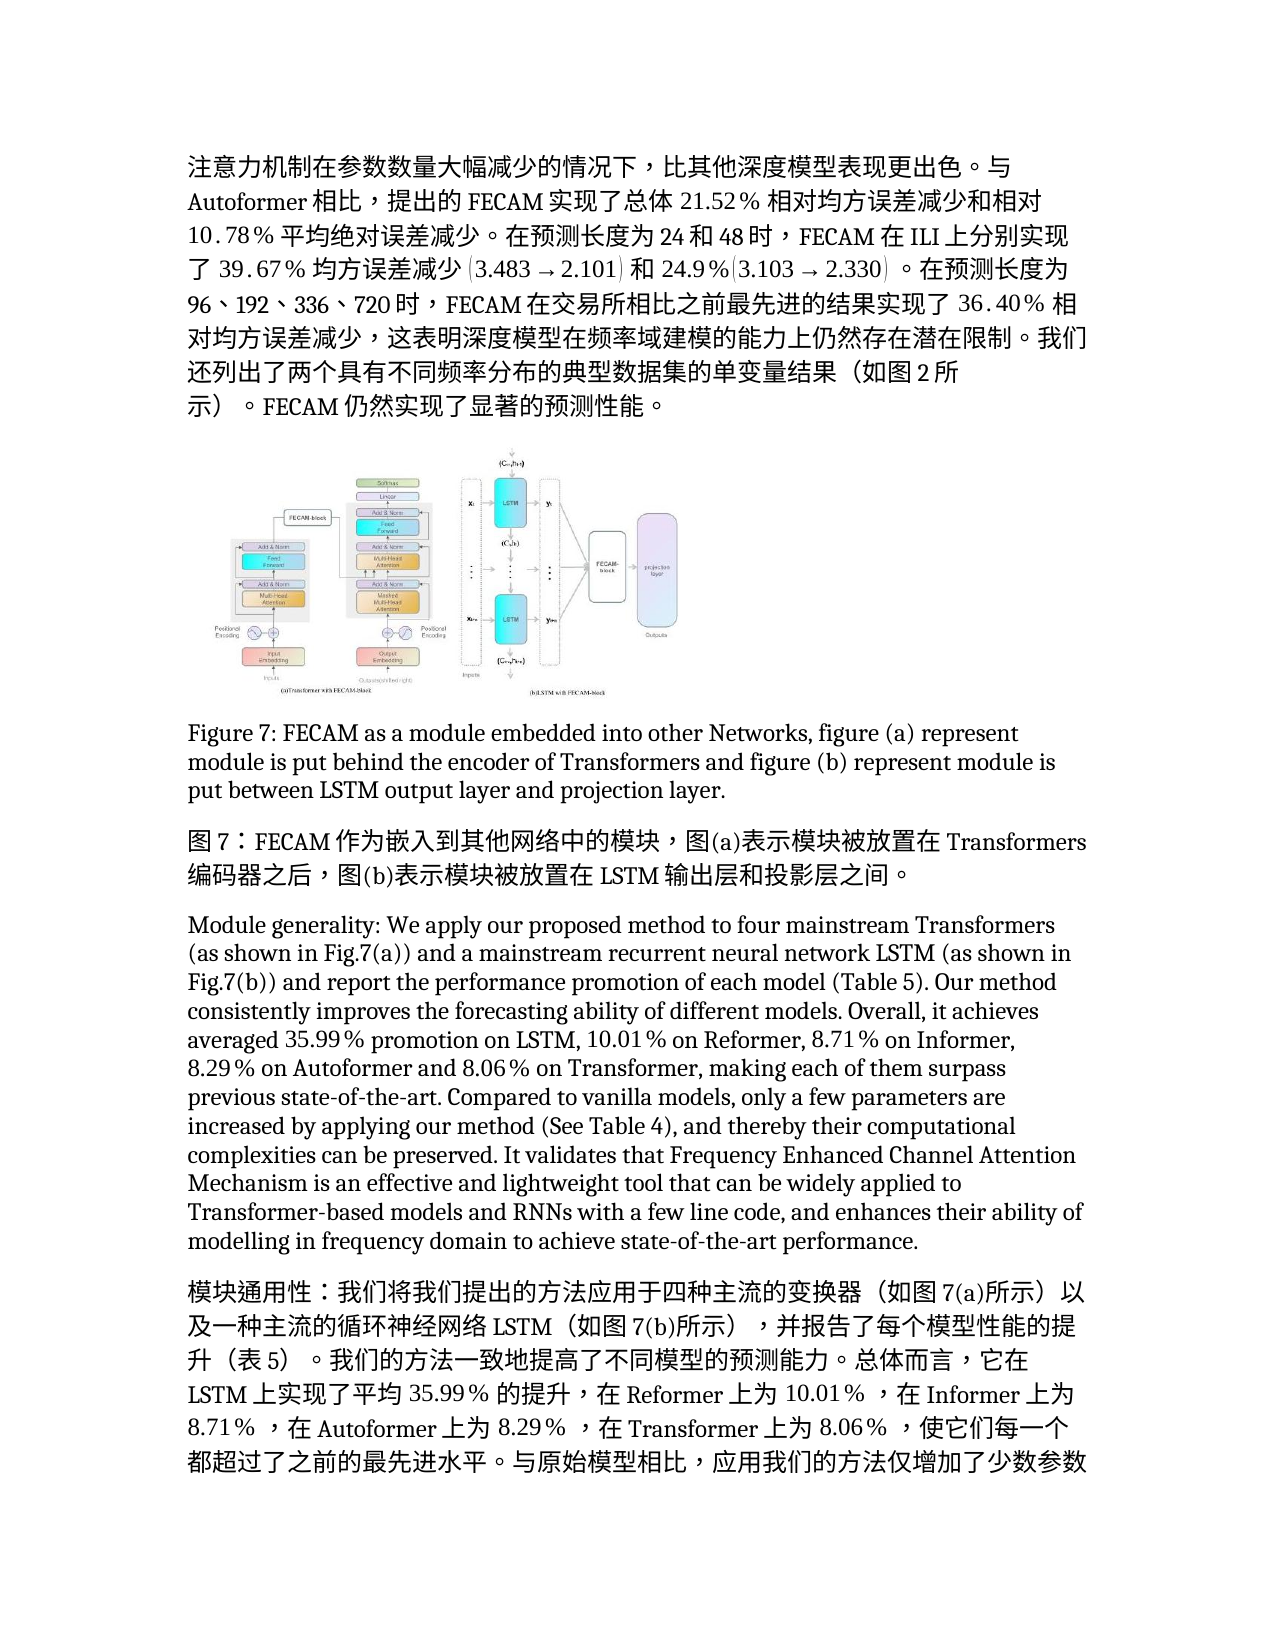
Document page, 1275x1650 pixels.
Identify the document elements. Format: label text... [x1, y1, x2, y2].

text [187, 1274, 1087, 1479]
text Figure 7: FECAM as a module embedded into other Networks, figure (a) represent module is put behind the encoder of Transformers and figure (b) represent module is put between LSTM output layer and projection layer. [187, 719, 1087, 805]
text 图7：FECAM作为嵌入到其他网络中的模块，图(a)表示模块被放置在Transformers编码器之后，图(b)表示模块被放置在LSTM输出层和投影层之间。 [187, 824, 1087, 892]
text Module generality: We apply our proposed method to four mainstream Transformers (as shown in Fig.7(a)) and a mainstream recurrent neural network LSTM (as shown in Fig.7(b)) and report the performance promotion of each model (Table 5). Our method consistently improves the forecasting ability of different models. Overall, it achieves averaged promotion on LSTM, on Reformer, on Informer, on Autoformer and on Transformer, making each of them surpass previous state-of-the-art. Compared to vanilla models, only a few parameters are increased by applying our method (See Table 4), and thereby their computational complexities can be preserved. It validates that Frequency Enhanced Channel Attention Mechanism is an effective and lightweight tool that can be widely applied to Transformer-based models and RNNs with a few line code, and enhances their ability of modelling in frequency domain to achieve state-of-the-art performance. [187, 911, 1087, 1256]
picture [206, 441, 679, 700]
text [187, 150, 1087, 422]
